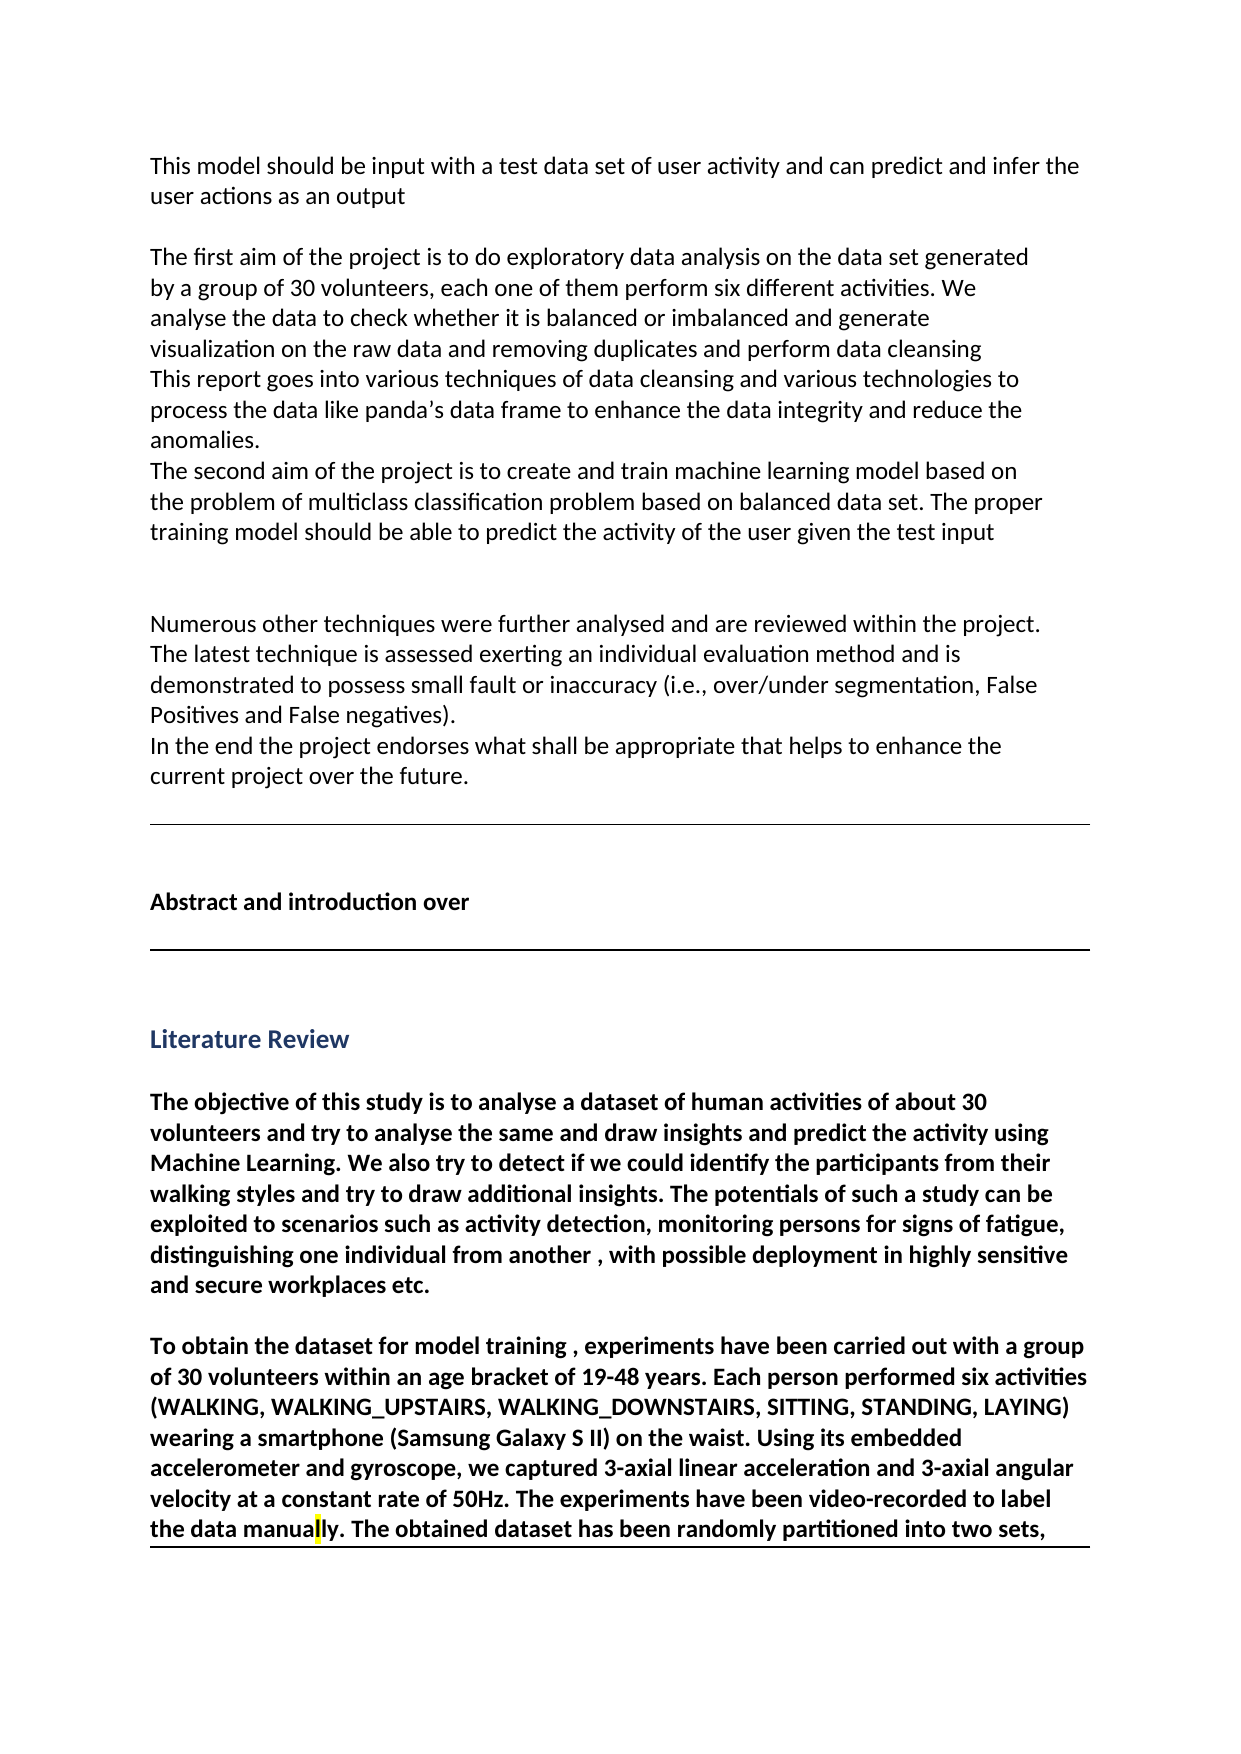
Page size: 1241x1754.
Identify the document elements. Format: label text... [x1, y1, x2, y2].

text The first aim of the project is to do exploratory data analysis on the data set generated [150, 242, 1090, 272]
text by a group of 30 volunteers, each one of them perform six different activities. We [150, 272, 1090, 303]
text In the end the project endorses what shall be appropriate that helps to enhance the [150, 730, 1090, 760]
text anomalies. [150, 425, 1090, 455]
text To obtain the dataset for model training , experiments have been carried out with a group of 30 volunteers within an age bracket of 19-48 years. Each person performed six activities (WALKING, WALKING_UPSTAIRS, WALKING_DOWNSTAIRS, SITTING, STANDING, LAYING) [150, 1330, 1090, 1422]
text analyse the data to check whether it is balanced or imbalanced and generate [150, 303, 1090, 333]
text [150, 1422, 1090, 1546]
text Numerous other techniques were further analysed and are reviewed within the project. [150, 608, 1090, 638]
text This model should be input with a test data set of user activity and can predict and infer the user actions as an output [150, 150, 1090, 211]
text The objective of this study is to analyse a dataset of human activities of about 30 volunteers and try to analyse the same and draw insights and predict the activity using Machine Learning. We also try to detect if we could identify the participants from their walking styles and try to draw additional insights. The potentials of such a study can be exploited to scenarios such as activity detection, monitoring persons for signs of fatigue, distinguishing one individual from another , with possible deployment in highly sensitive and secure workplaces etc. [150, 1086, 1090, 1300]
subtitle Literature Review [150, 1023, 1090, 1056]
text Abstract and introduction over [150, 886, 1090, 917]
text The latest technique is assessed exerting an individual evaluation method and is [150, 638, 1090, 669]
text demonstrated to possess small fault or inaccuracy (i.e., over/under segmentation, False [150, 669, 1090, 699]
text process the data like panda’s data frame to enhance the data integrity and reduce the [150, 394, 1090, 425]
text visualization on the raw data and removing duplicates and perform data cleansing [150, 333, 1090, 364]
text This report goes into various techniques of data cleansing and various technologies to [150, 364, 1090, 394]
text the problem of multiclass classification problem based on balanced data set. The proper [150, 486, 1090, 516]
text Positives and False negatives). [150, 699, 1090, 730]
text The second aim of the project is to create and train machine learning model based on [150, 455, 1090, 486]
text training model should be able to predict the activity of the user given the test input [150, 516, 1090, 547]
text current project over the future. [150, 760, 1090, 791]
